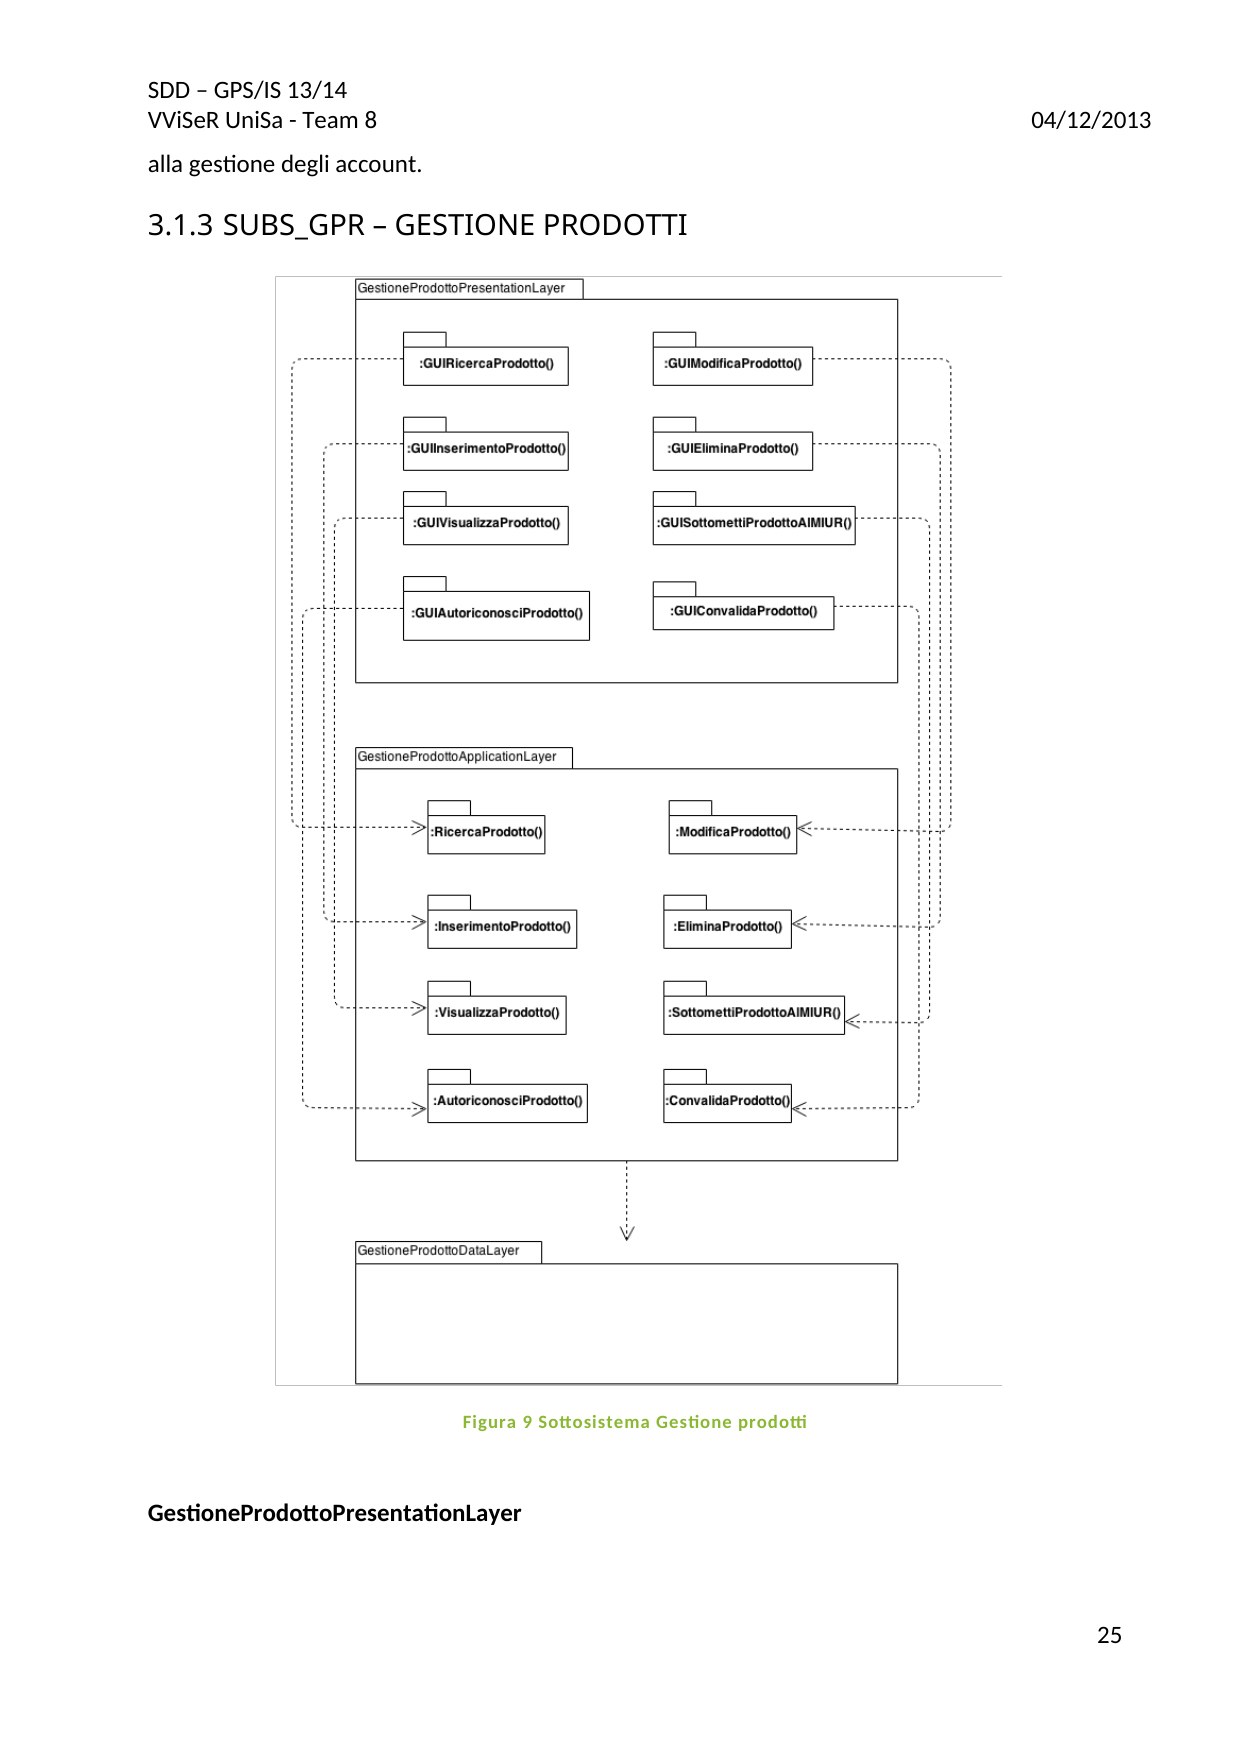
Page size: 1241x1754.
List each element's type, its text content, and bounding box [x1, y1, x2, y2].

picture [267, 268, 1003, 1394]
subtitle SubS_GPR – Gestione Prodotti [148, 204, 1122, 244]
text alla gestione degli account. [148, 148, 1122, 178]
text Figura Sottosistema Gestione prodotti [148, 1410, 1122, 1433]
text GestioneProdottoPresentationLayer [148, 1497, 1122, 1527]
